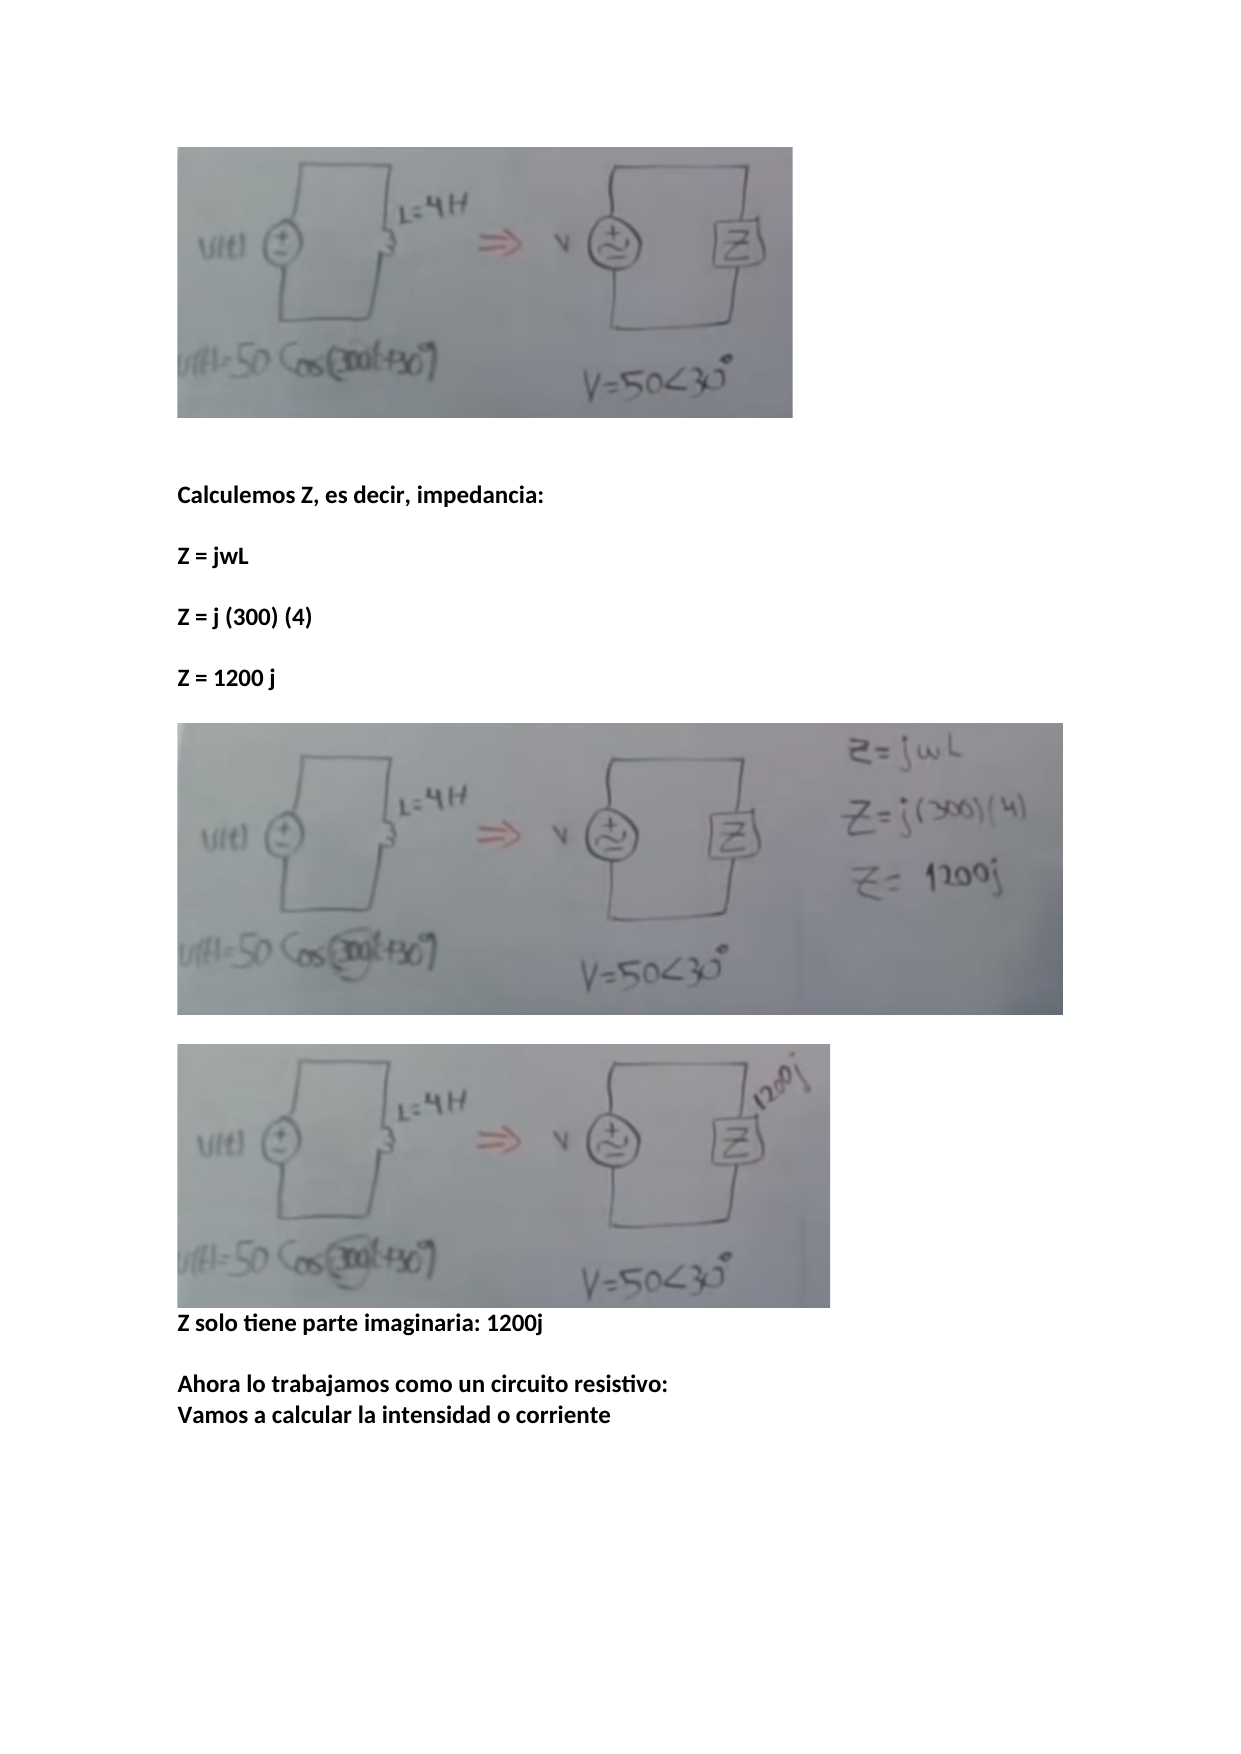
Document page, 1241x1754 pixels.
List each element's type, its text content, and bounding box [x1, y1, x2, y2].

picture [177, 723, 1063, 1015]
text Z = jwL [177, 540, 1063, 571]
text Vamos a calcular la intensidad o corriente [177, 1399, 1063, 1429]
text Ahora lo trabajamos como un circuito resistivo: [177, 1368, 1063, 1399]
text Z = 1200 j [177, 662, 1063, 693]
text Calculemos Z, es decir, impedancia: [177, 479, 1063, 509]
picture [177, 147, 793, 418]
text Z solo tiene parte imaginaria: 1200j [177, 1307, 1063, 1338]
text Z = j (300) (4) [177, 601, 1063, 632]
picture [177, 1044, 831, 1308]
